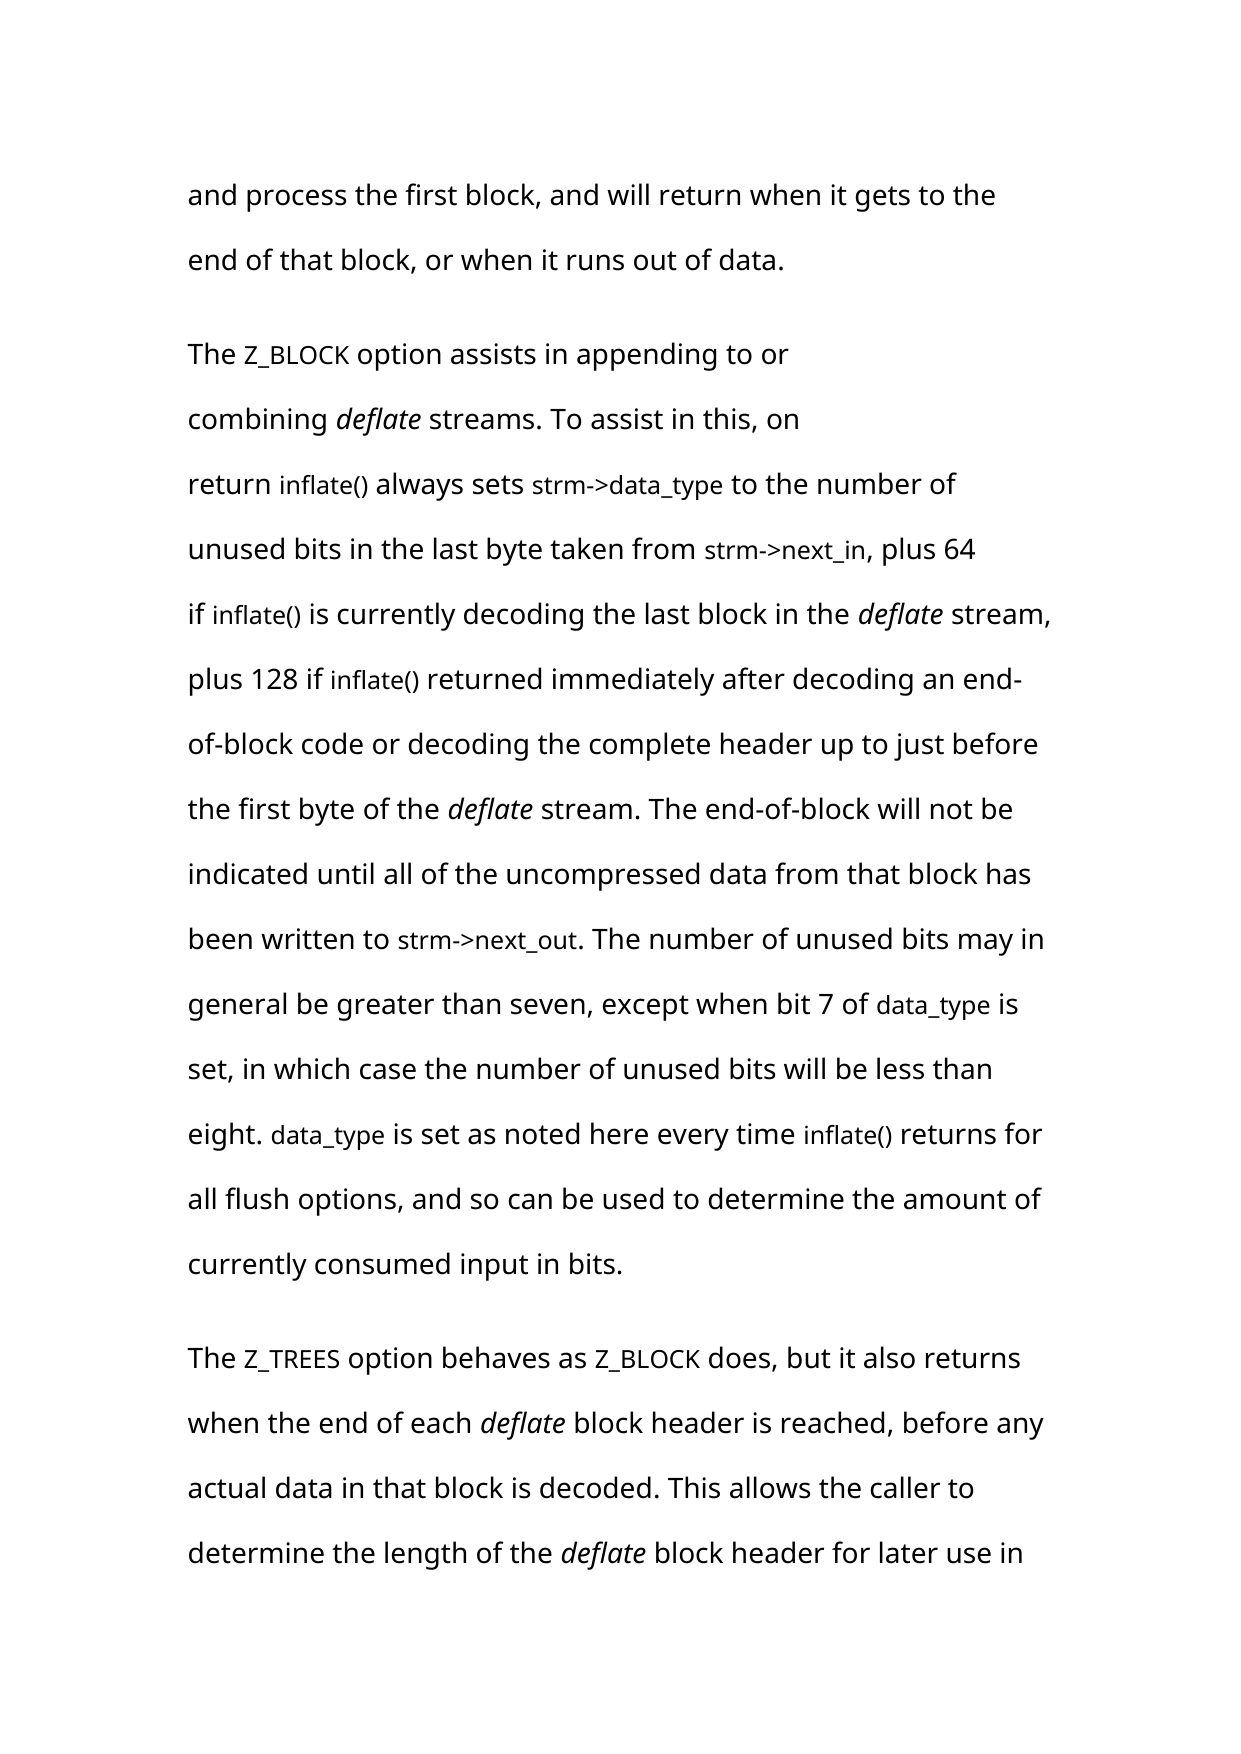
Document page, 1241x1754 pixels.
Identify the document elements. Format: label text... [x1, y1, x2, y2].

text The Z_BLOCK option assists in appending to or combining deflate streams. To assist in this, on return inflate() always sets strm->data_type to the number of unused bits in the last byte taken from strm->next_in, plus 64 if inflate() is currently decoding the last block in the deflate stream, plus 128 if inflate() returned immediately after decoding an end-of-block code or decoding the complete header up to just before the first byte of the deflate stream. The end-of-block will not be indicated until all of the uncompressed data from that block has been written to strm->next_out. The number of unused bits may in general be greater than seven, except when bit 7 of data_type is set, in which case the number of unused bits will be less than eight. data_type is set as noted here every time inflate() returns for all flush options, and so can be used to determine the amount of currently consumed input in bits. [187, 321, 1053, 1296]
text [187, 162, 1053, 292]
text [187, 1325, 1053, 1585]
